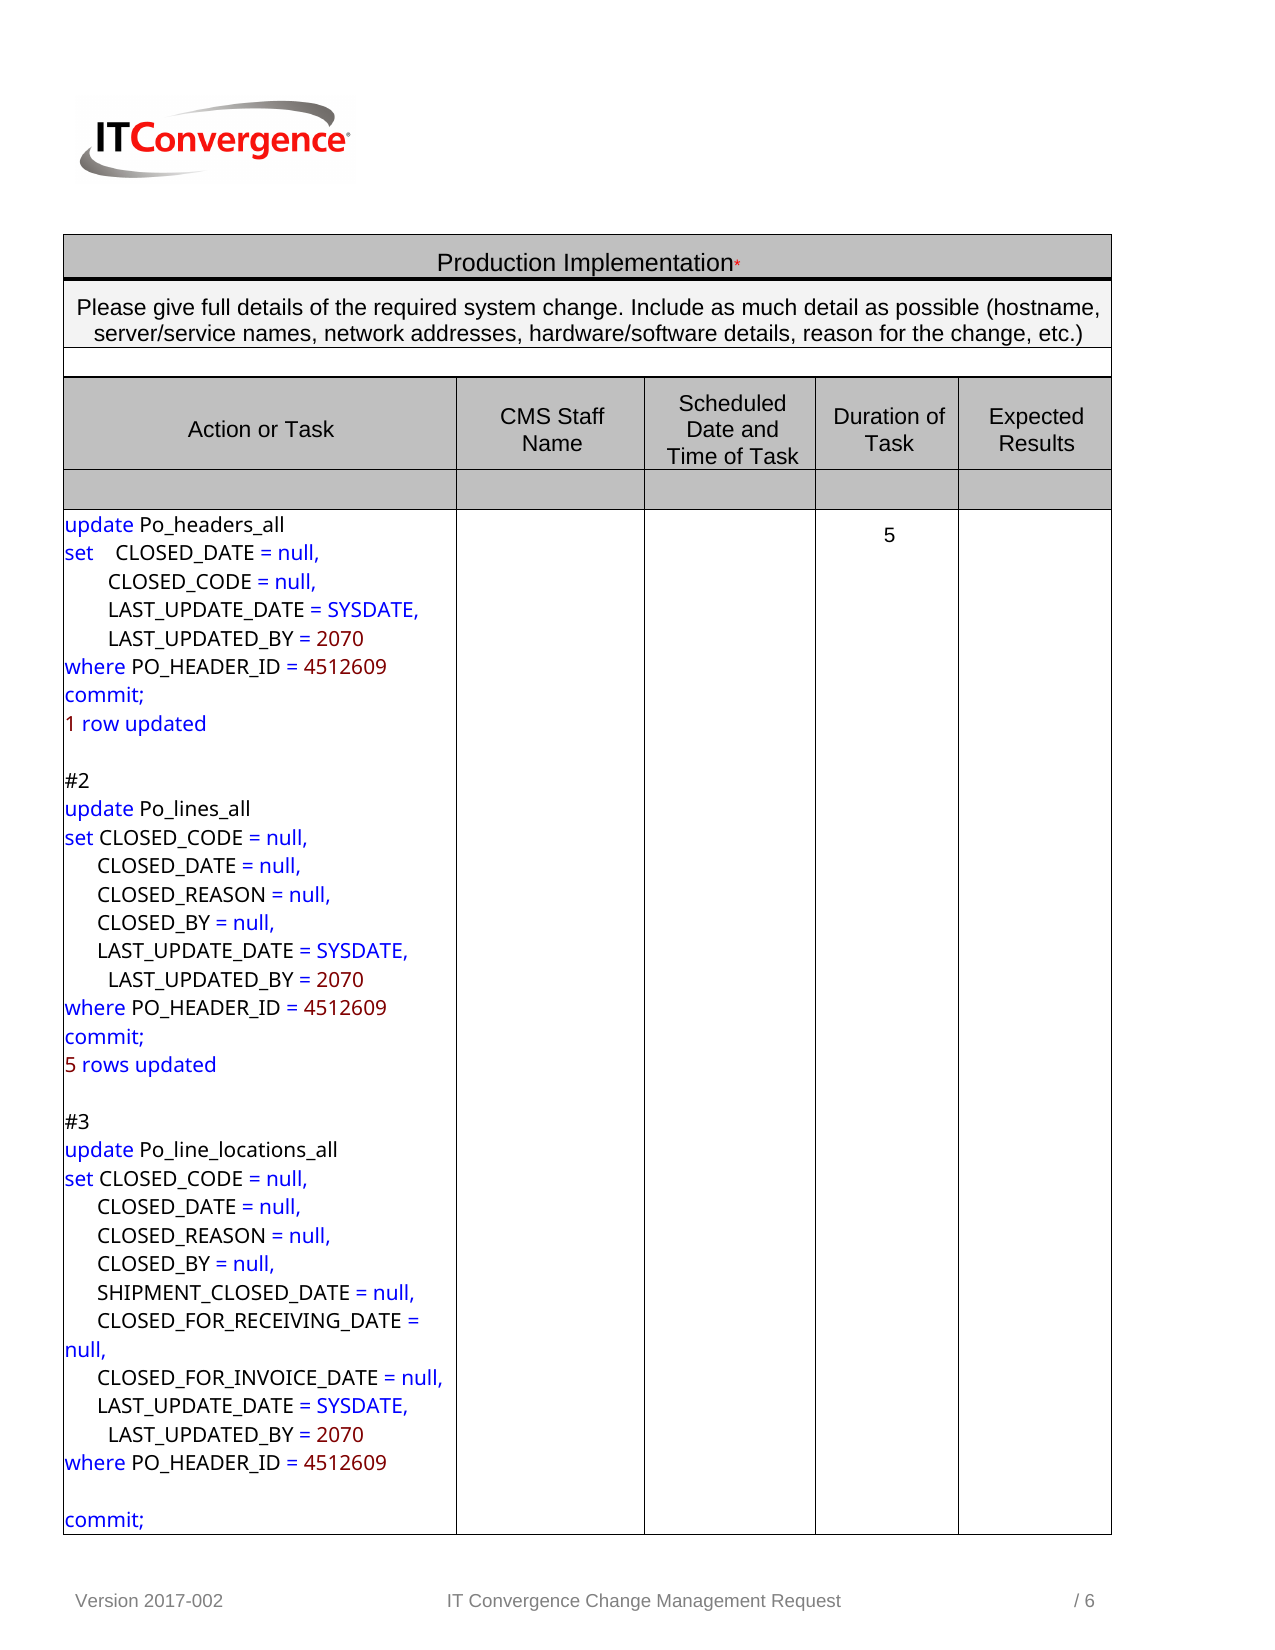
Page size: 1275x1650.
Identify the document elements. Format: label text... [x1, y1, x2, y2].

table_cell [1069, 348, 1111, 376]
table_cell [64, 348, 76, 376]
table_cell Expected Results [959, 378, 1111, 469]
table_cell [457, 510, 644, 1534]
picture [75, 95, 357, 184]
table_cell [645, 510, 815, 1534]
table_cell CMS Staff Name [457, 378, 644, 469]
table_cell [64, 470, 456, 509]
table_cell 5 [816, 510, 958, 1534]
table_cell [645, 470, 815, 509]
table_cell Action or Task [64, 378, 456, 469]
table_header Production Implementation* [64, 235, 1111, 277]
table_cell [959, 470, 1111, 509]
table_cell [959, 510, 1111, 1534]
table_cell Duration of Task [816, 378, 958, 469]
table_cell Scheduled Date and Time of Task [645, 378, 815, 469]
table_cell Please give full details of the required system change. Include as much detail as possible (hostname, server/service names, network addresses, hardware/software details, reason for the change, etc.) [64, 281, 1111, 347]
table_cell [816, 470, 958, 509]
table_cell [457, 470, 644, 509]
